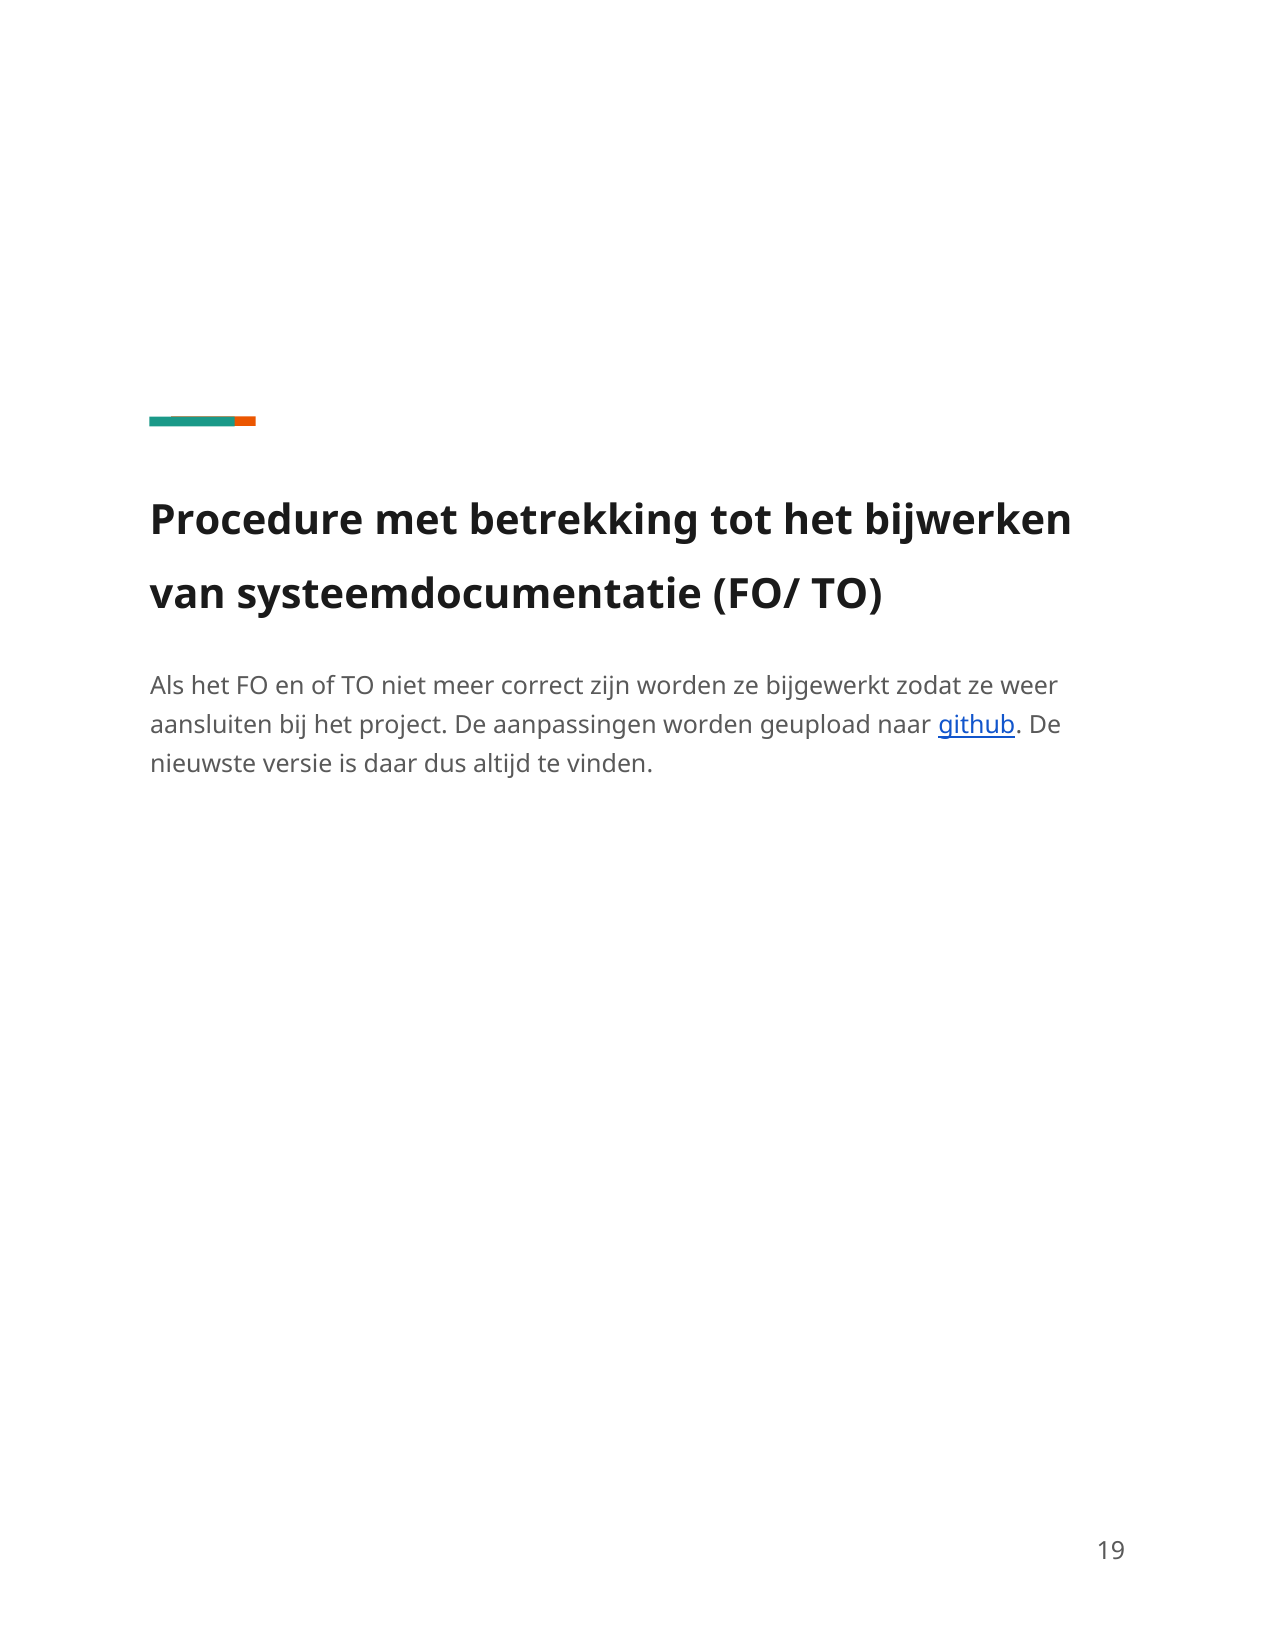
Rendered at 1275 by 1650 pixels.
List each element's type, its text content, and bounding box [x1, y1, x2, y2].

text Als het FO en of TO niet meer correct zijn worden ze bijgewerkt zodat ze weer aansluiten bij het project. De aanpassingen worden geupload naar github. De nieuwste versie is daar dus altijd te vinden. [150, 668, 1125, 780]
subtitle Procedure met betrekking tot het bijwerken van systeemdocumentatie (FO/ TO) [149, 490, 1125, 621]
